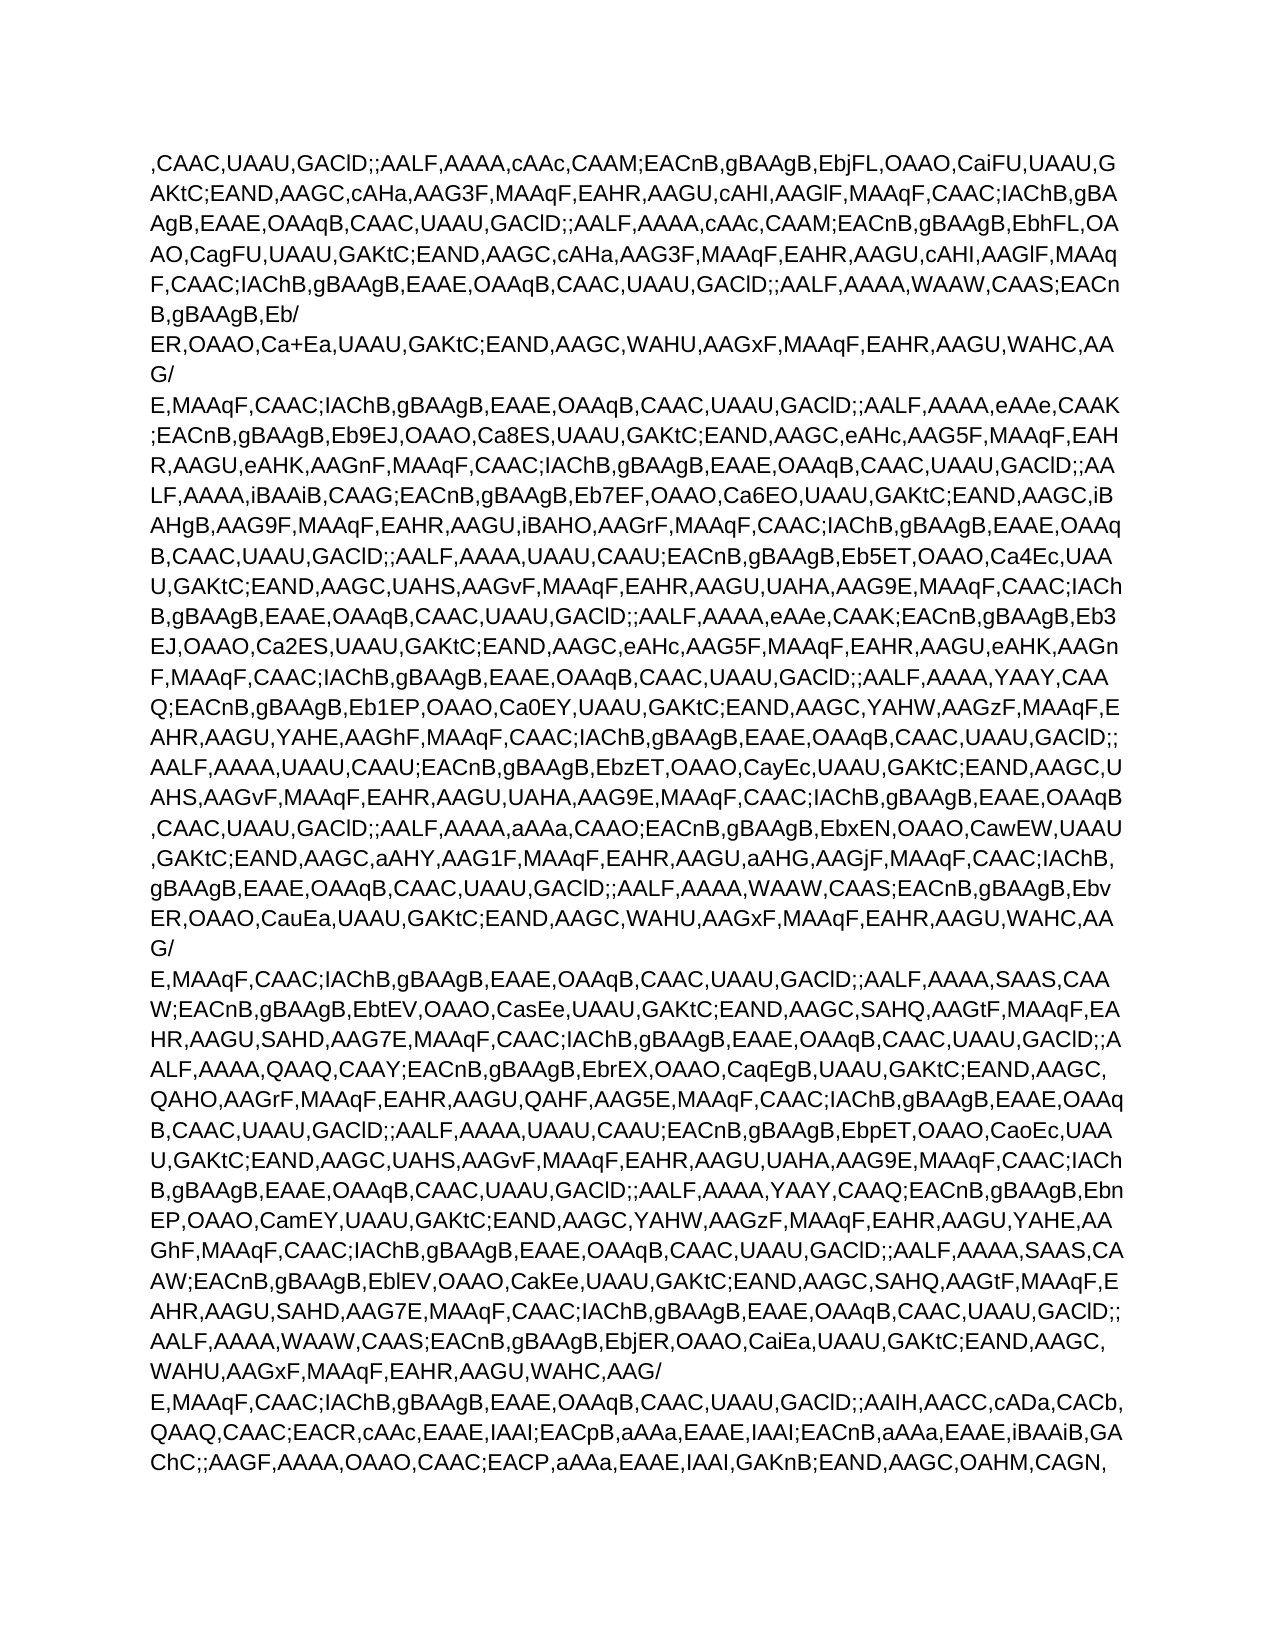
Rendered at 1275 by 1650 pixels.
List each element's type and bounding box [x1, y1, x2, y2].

text [150, 150, 1125, 1475]
